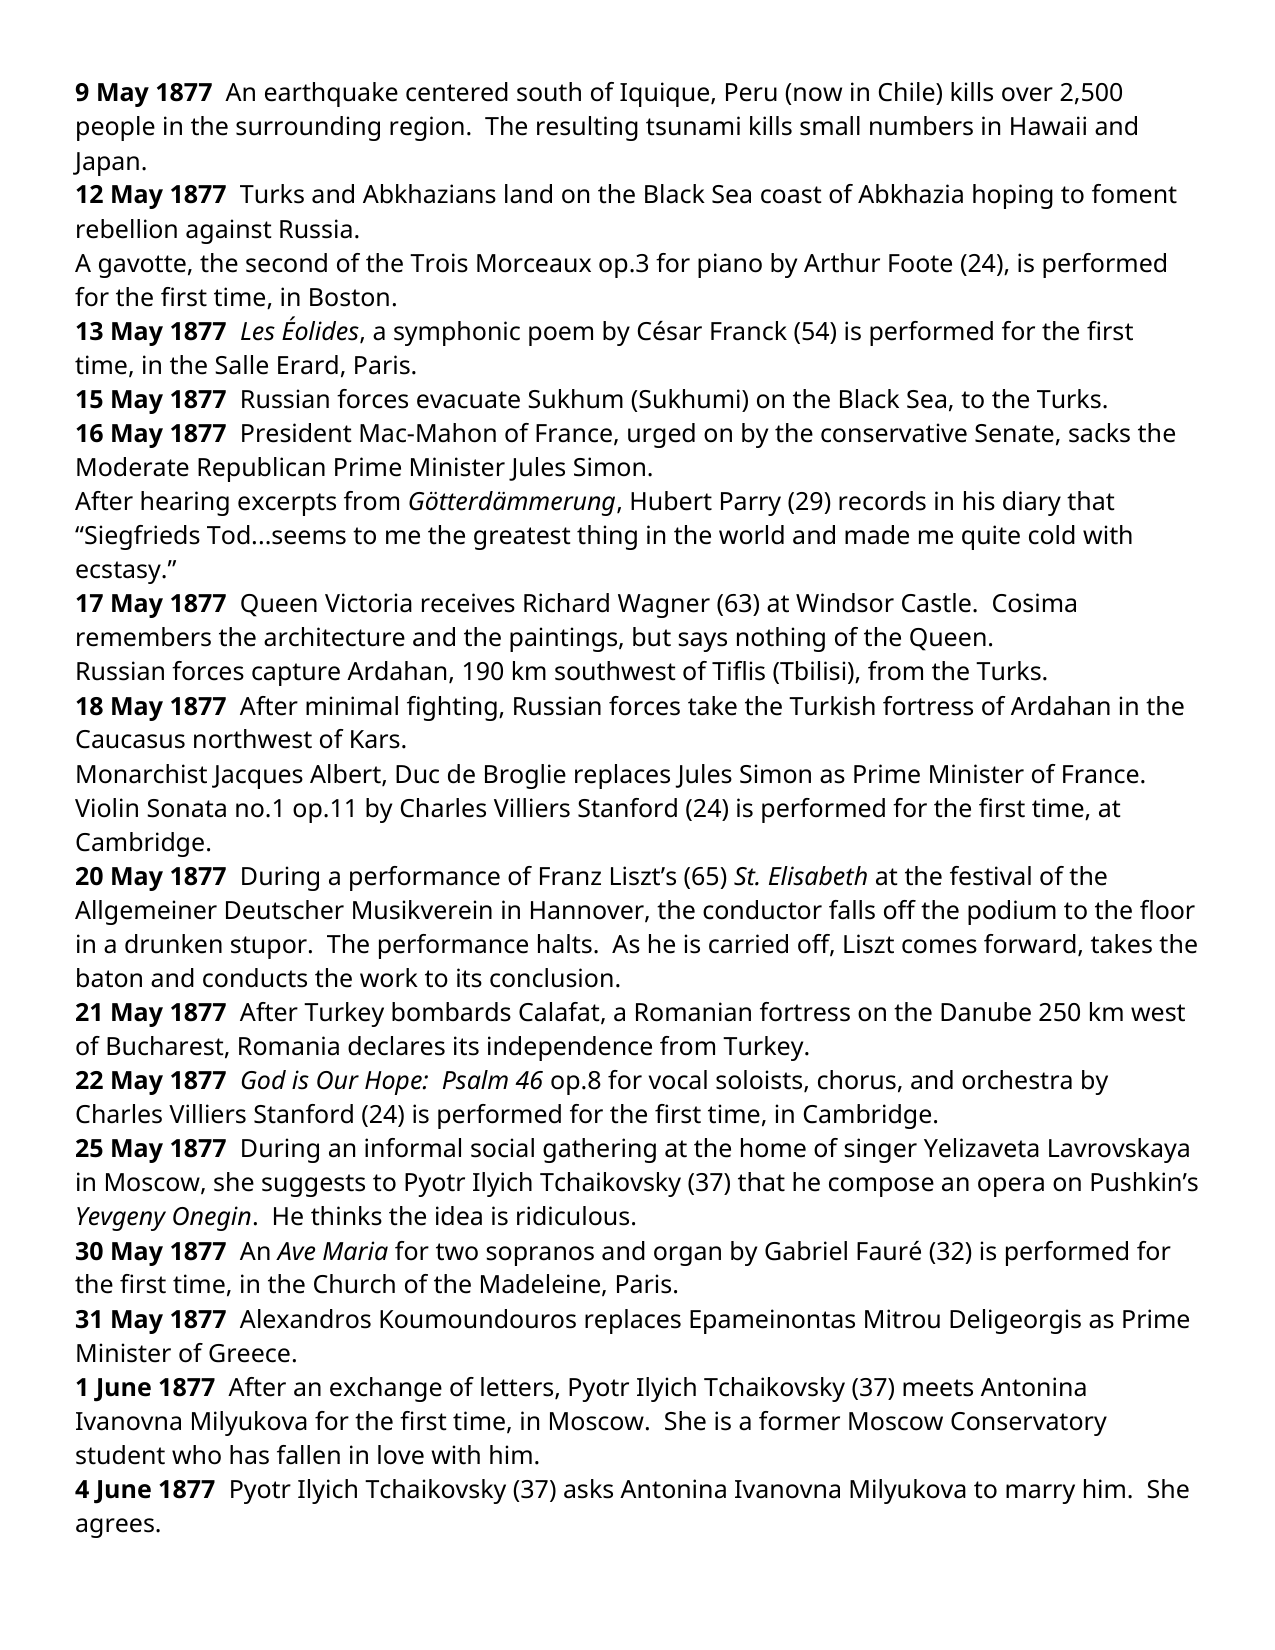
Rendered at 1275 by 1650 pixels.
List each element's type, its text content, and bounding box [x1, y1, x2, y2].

text 9 May 1877 An earthquake centered south of Iquique, Peru (now in Chile) kills over 2,500 people in the surrounding region. The resulting tsunami kills small numbers in Hawaii and Japan. [75, 75, 1200, 177]
text 18 May 1877 After minimal fighting, Russian forces take the Turkish fortress of Ardahan in the Caucasus northwest of Kars. [75, 688, 1200, 756]
text 12 May 1877 Turks and Abkhazians land on the Black Sea coast of Abkhazia hoping to foment rebellion against Russia. [75, 177, 1200, 245]
text 30 May 1877 An Ave Maria for two sopranos and organ by Gabriel Fauré (32) is performed for the first time, in the Church of the Madeleine, Paris. [75, 1233, 1200, 1301]
text 13 May 1877 Les Éolides, a symphonic poem by César Franck (54) is performed for the first time, in the Salle Erard, Paris. [75, 313, 1200, 382]
text 25 May 1877 During an informal social gathering at the home of singer Yelizaveta Lavrovskaya in Moscow, she suggests to Pyotr Ilyich Tchaikovsky (37) that he compose an opera on Pushkin’s Yevgeny Onegin. He thinks the idea is ridiculous. [75, 1131, 1200, 1233]
text 17 May 1877 Queen Victoria receives Richard Wagner (63) at Windsor Castle. Cosima remembers the architecture and the paintings, but says nothing of the Queen. [75, 586, 1200, 654]
text Violin Sonata no.1 op.11 by Charles Villiers Stanford (24) is performed for the first time, at Cambridge. [75, 790, 1200, 858]
text A gavotte, the second of the Trois Morceaux op.3 for piano by Arthur Foote (24), is performed for the first time, in Boston. [75, 245, 1200, 313]
text 22 May 1877 God is Our Hope: Psalm 46 op.8 for vocal soloists, chorus, and orchestra by Charles Villiers Stanford (24) is performed for the first time, in Cambridge. [75, 1063, 1200, 1131]
text 15 May 1877 Russian forces evacuate Sukhum (Sukhumi) on the Black Sea, to the Turks. [75, 382, 1200, 416]
text 4 June 1877 Pyotr Ilyich Tchaikovsky (37) asks Antonina Ivanovna Milyukova to marry him. She agrees. [75, 1472, 1200, 1540]
text Monarchist Jacques Albert, Duc de Broglie replaces Jules Simon as Prime Minister of France. [75, 756, 1200, 790]
text 31 May 1877 Alexandros Koumoundouros replaces Epameinontas Mitrou Deligeorgis as Prime Minister of Greece. [75, 1301, 1200, 1369]
text 21 May 1877 After Turkey bombards Calafat, a Romanian fortress on the Danube 250 km west of Bucharest, Romania declares its independence from Turkey. [75, 995, 1200, 1063]
text 1 June 1877 After an exchange of letters, Pyotr Ilyich Tchaikovsky (37) meets Antonina Ivanovna Milyukova for the first time, in Moscow. She is a former Moscow Conservatory student who has fallen in love with him. [75, 1369, 1200, 1472]
text Russian forces capture Ardahan, 190 km southwest of Tiflis (Tbilisi), from the Turks. [75, 654, 1200, 688]
text After hearing excerpts from Götterdämmerung, Hubert Parry (29) records in his diary that “Siegfrieds Tod...seems to me the greatest thing in the world and made me quite cold with ecstasy.” [75, 484, 1200, 586]
text 20 May 1877 During a performance of Franz Liszt’s (65) St. Elisabeth at the festival of the Allgemeiner Deutscher Musikverein in Hannover, the conductor falls off the podium to the floor in a drunken stupor. The performance halts. As he is carried off, Liszt comes forward, takes the baton and conducts the work to its conclusion. [75, 858, 1200, 995]
text 16 May 1877 President Mac-Mahon of France, urged on by the conservative Senate, sacks the Moderate Republican Prime Minister Jules Simon. [75, 416, 1200, 484]
